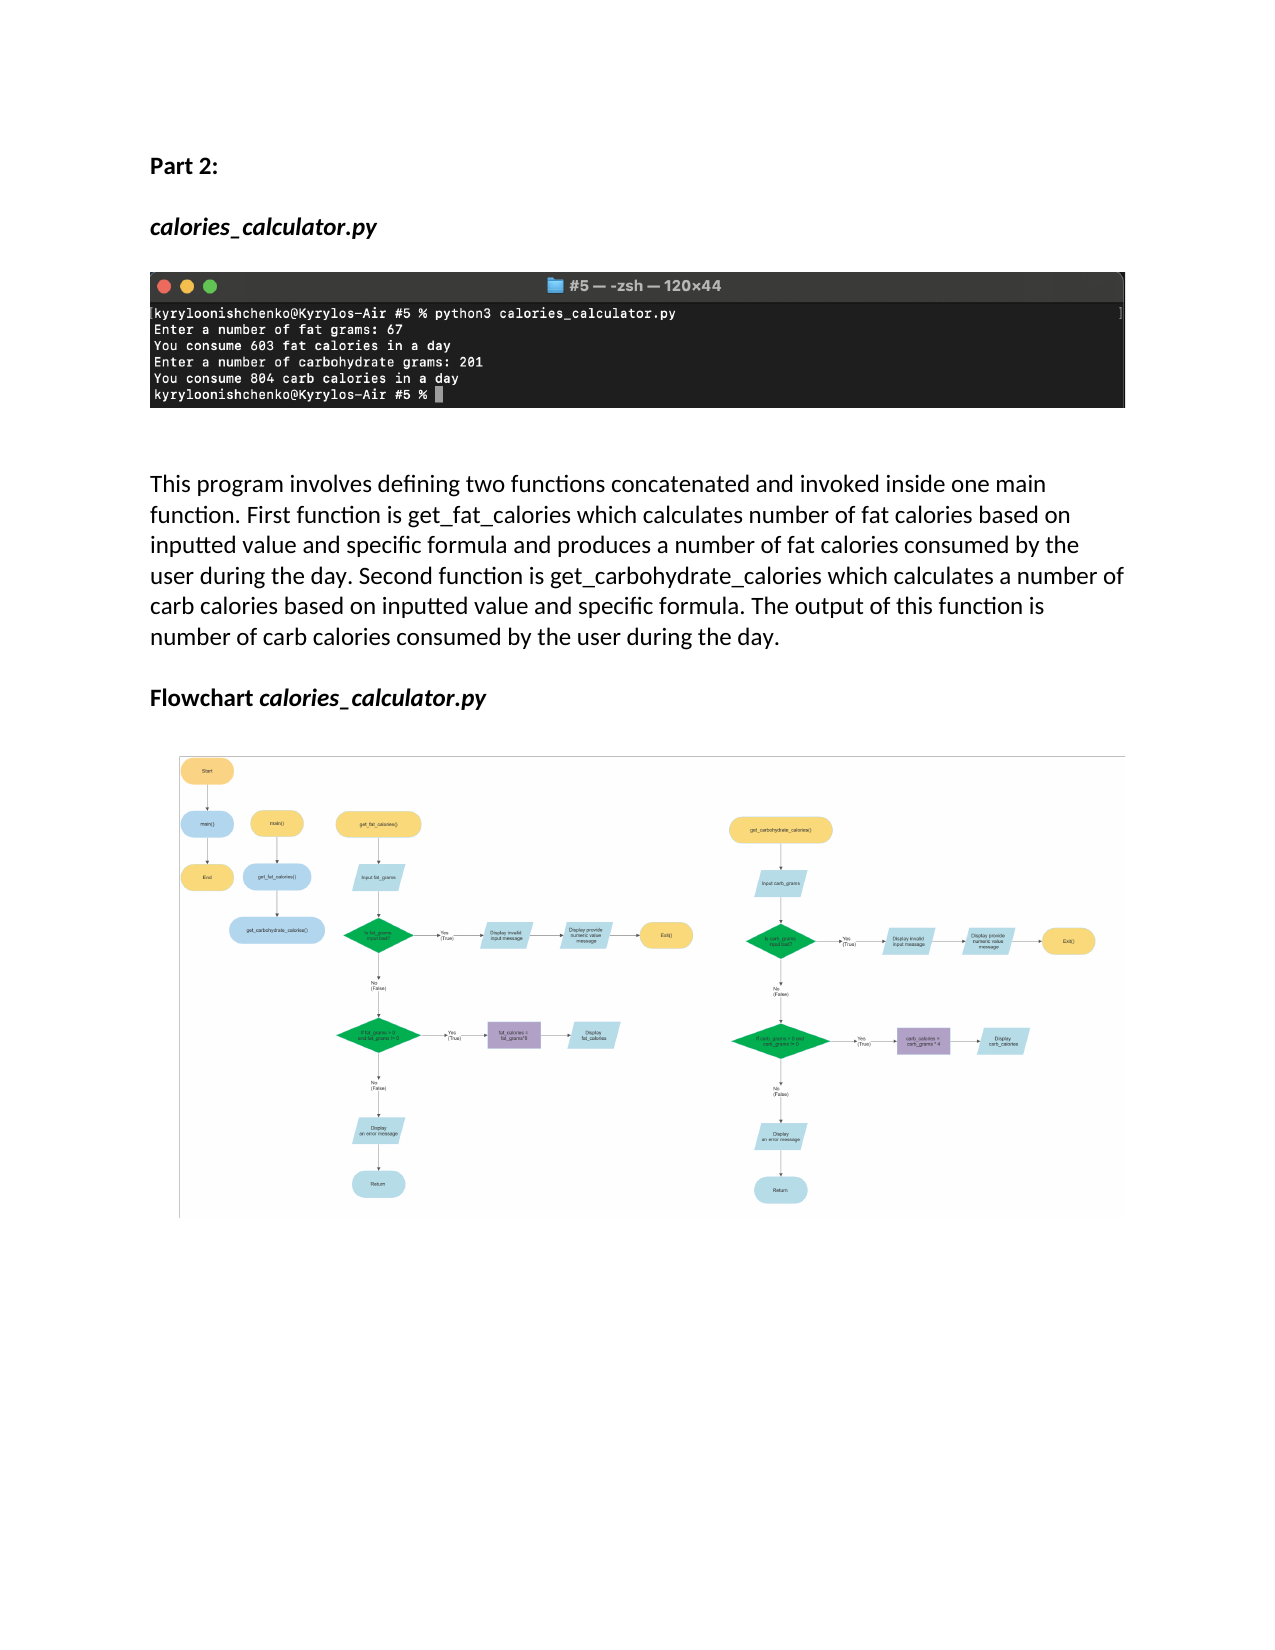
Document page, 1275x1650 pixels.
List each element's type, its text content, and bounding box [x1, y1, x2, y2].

text Part 2: [150, 150, 1125, 181]
text calories_calculator.py [150, 211, 1125, 242]
picture [150, 272, 1125, 408]
text This program involves defining two functions concatenated and invoked inside one main function. First function is get_fat_calories which calculates number of fat calories based on inputted value and specific formula and produces a number of fat calories consumed by the user during the day. Second function is get_carbohydrate_calories which calculates a number of carb calories based on inputted value and specific formula. The output of this function is number of carb calories consumed by the user during the day. [150, 468, 1125, 652]
text Flowchart calories_calculator.py [150, 682, 1125, 713]
